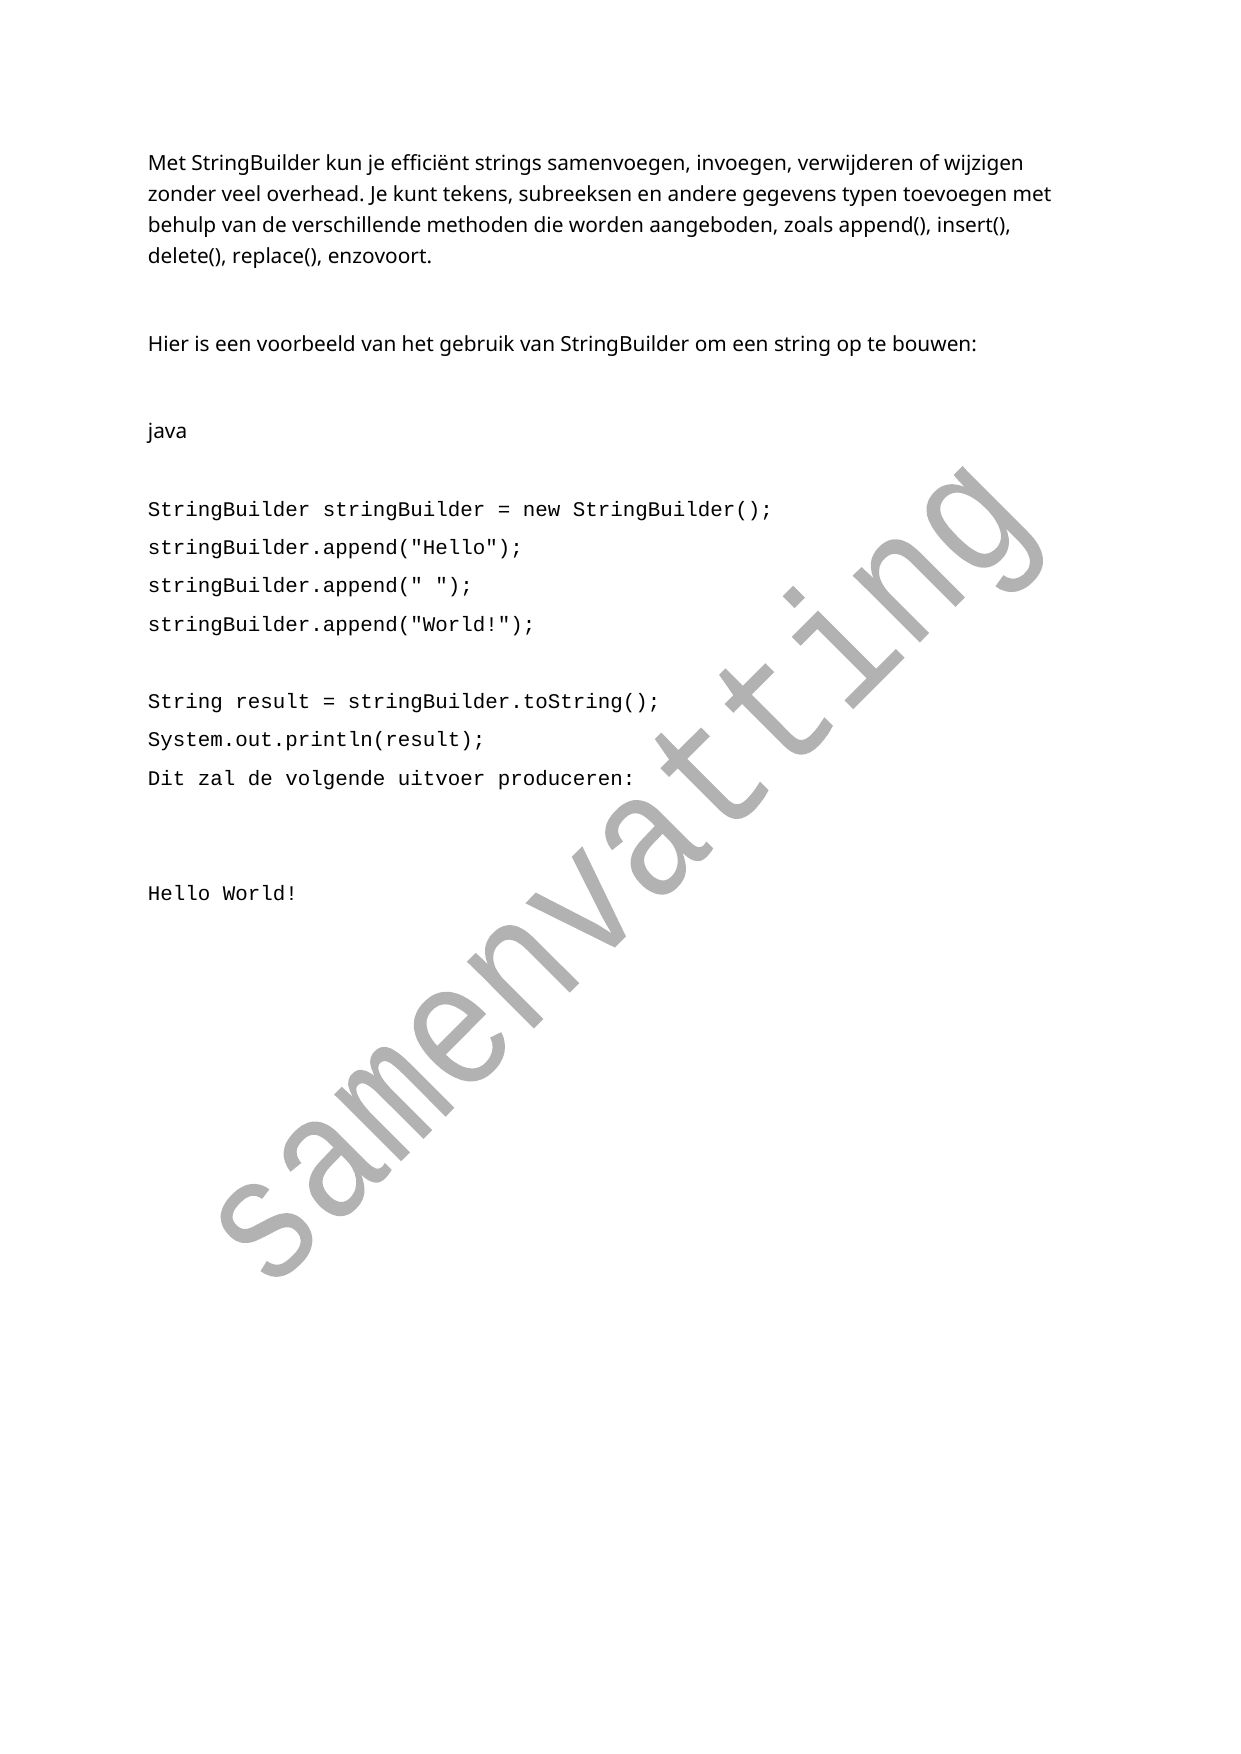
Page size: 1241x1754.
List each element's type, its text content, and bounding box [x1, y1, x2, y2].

text System.out.println(result); [148, 729, 1093, 753]
text stringBuilder.append("World!"); [148, 614, 1093, 637]
text String result = stringBuilder.toString(); [148, 691, 1093, 714]
text Hello World! [148, 883, 1093, 907]
text Hier is een voorbeeld van het gebruik van StringBuilder om een string op te bouwen: [148, 329, 1093, 357]
text StringBuilder stringBuilder = new StringBuilder(); [148, 498, 1093, 522]
text java [148, 416, 1093, 445]
text Dit zal de volgende uitvoer produceren: [148, 768, 1093, 791]
text Met StringBuilder kun je efficiënt strings samenvoegen, invoegen, verwijderen of wijzigen zonder veel overhead. Je kunt tekens, subreeksen en andere gegevens typen toevoegen met behulp van de verschillende methoden die worden aangeboden, zoals append(), insert(), delete(), replace(), enzovoort. [148, 148, 1093, 270]
text stringBuilder.append(" "); [148, 575, 1093, 599]
text stringBuilder.append("Hello"); [148, 537, 1093, 561]
